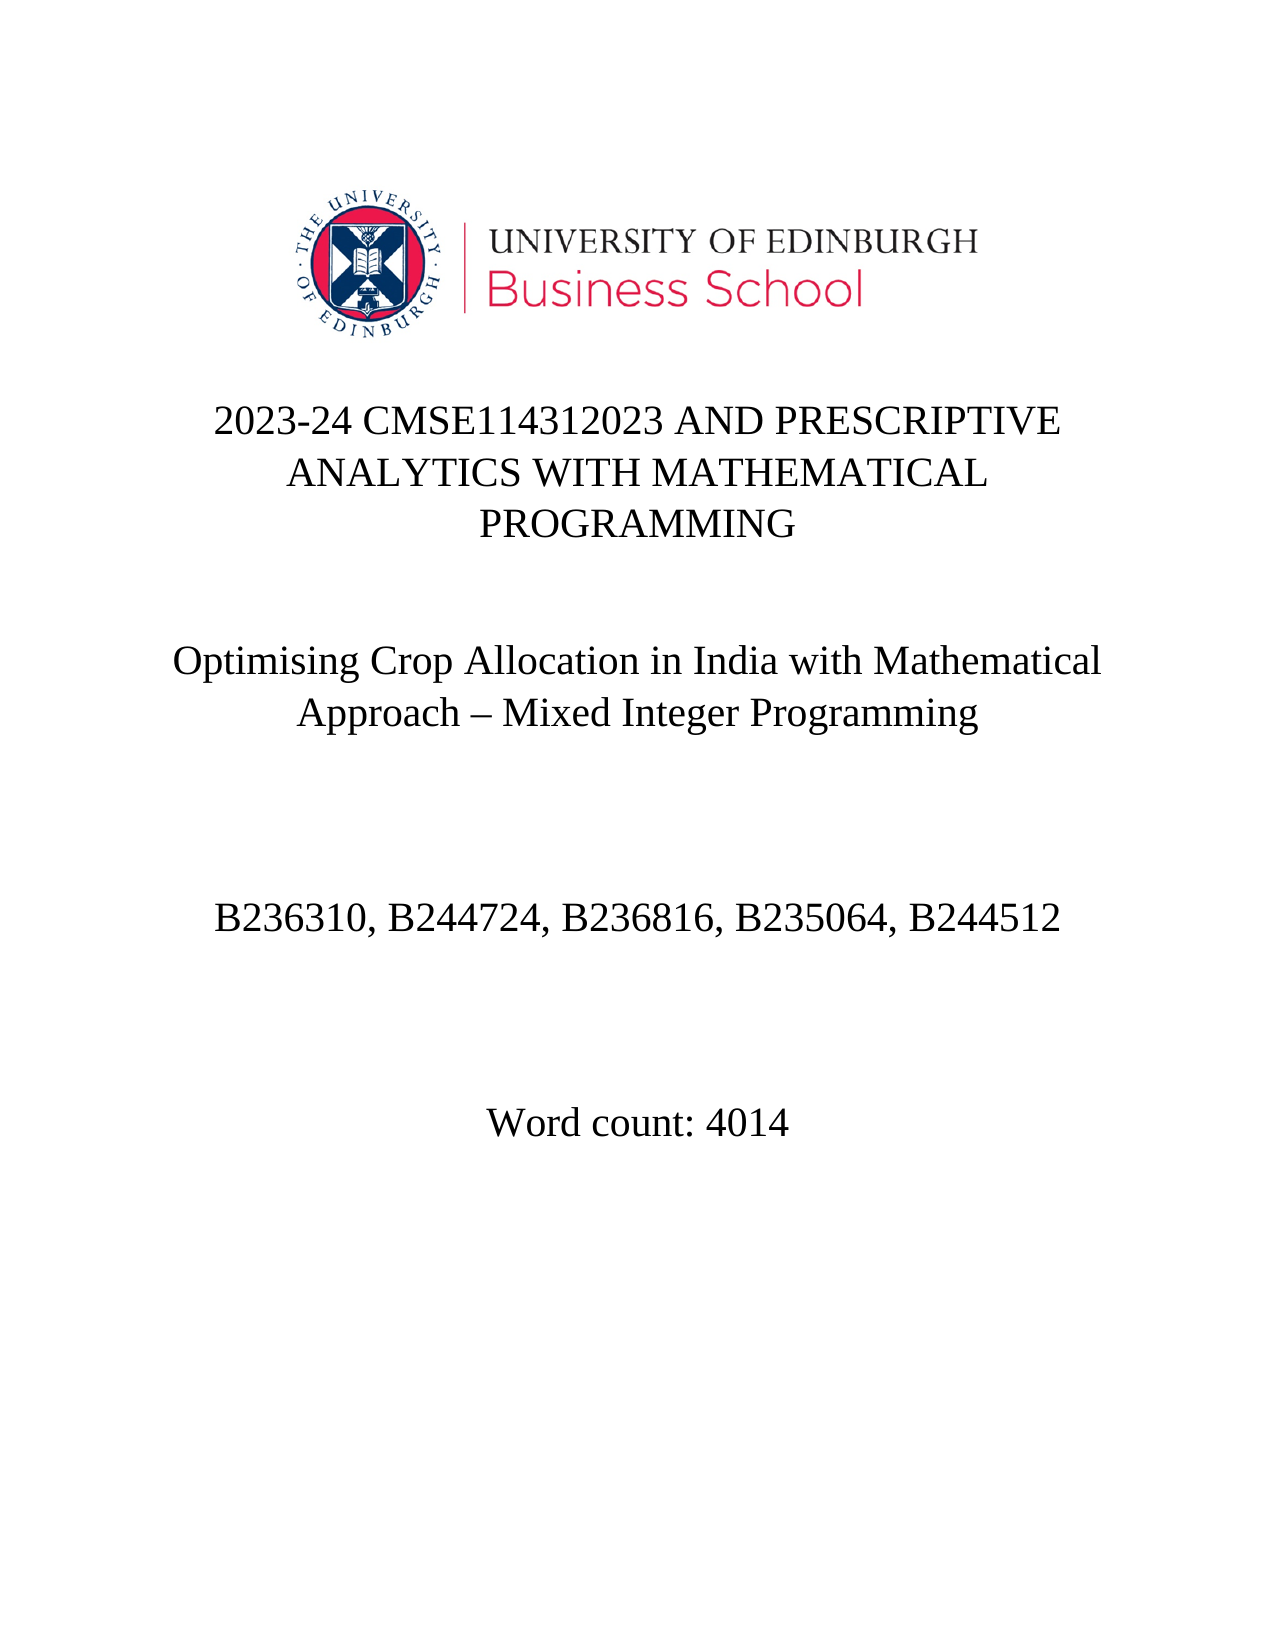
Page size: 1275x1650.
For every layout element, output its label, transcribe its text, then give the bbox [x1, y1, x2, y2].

text 2023-24 CMSE114312023 AND PRESCRIPTIVE ANALYTICS WITH MATHEMATICAL PROGRAMMING [150, 395, 1125, 547]
text Optimising Crop Allocation in India with Mathematical Approach – Mixed Integer Programming [150, 635, 1125, 735]
picture [262, 150, 1013, 377]
text Word count: 4014 [150, 1097, 1125, 1145]
text B236310, B244724, B236816, B235064, B244512 [150, 892, 1125, 940]
